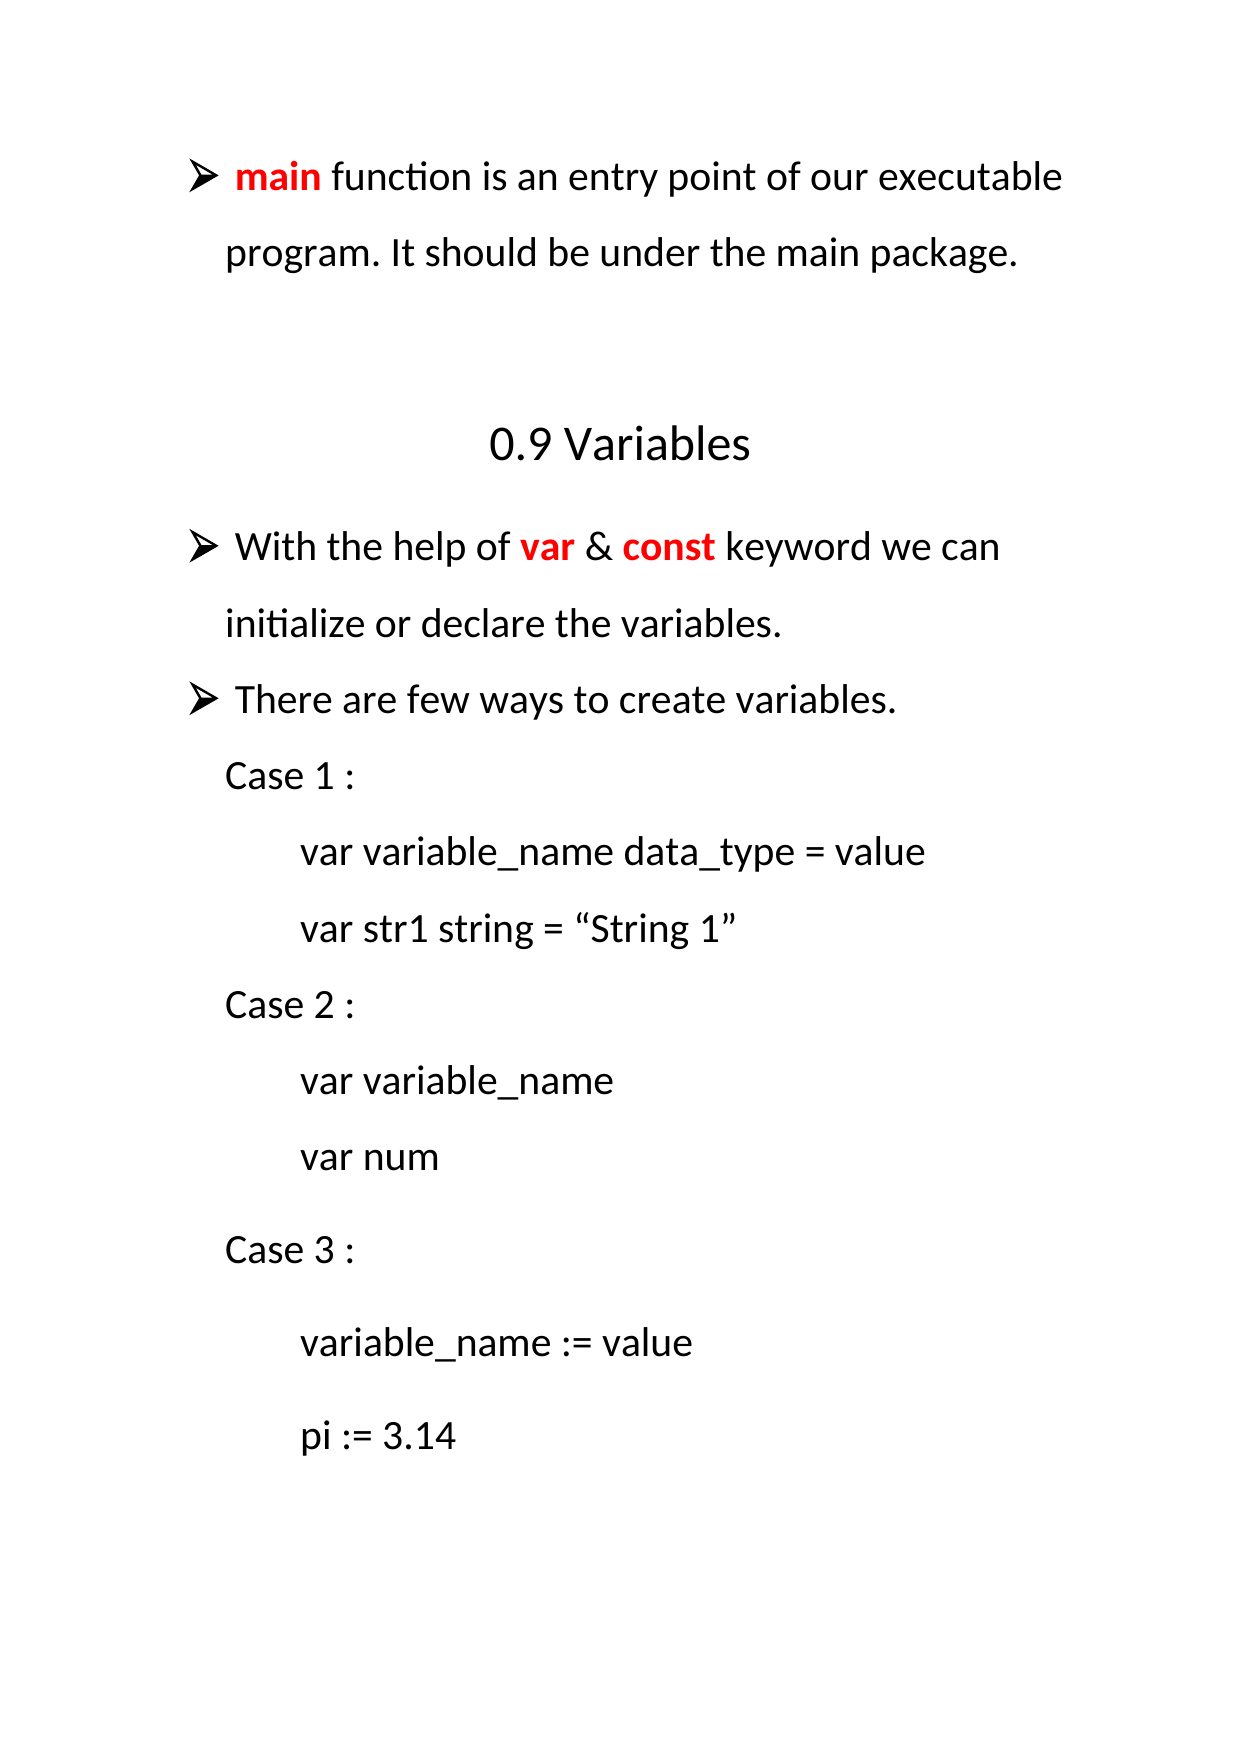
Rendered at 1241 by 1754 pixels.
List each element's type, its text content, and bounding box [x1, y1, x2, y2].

list With the help of var & const keyword we can initialize or declare the variables. [187, 520, 1090, 647]
text Case 3 : [150, 1223, 1090, 1274]
list Case 2 : [225, 978, 1090, 1029]
text pi := 3.14 [225, 1409, 1090, 1460]
list var variable_name data_type = value [225, 825, 1090, 876]
list var num [225, 1130, 1090, 1181]
text 0.9 Variables [150, 412, 1090, 473]
list var str1 string = “String 1” [225, 902, 1090, 952]
list var variable_name [225, 1054, 1090, 1105]
list Case 1 : [225, 749, 1090, 800]
text variable_name := value [225, 1316, 1090, 1367]
list main function is an entry point of our executable program. It should be under the main package. [187, 150, 1090, 277]
list There are few ways to create variables. [187, 673, 1090, 724]
